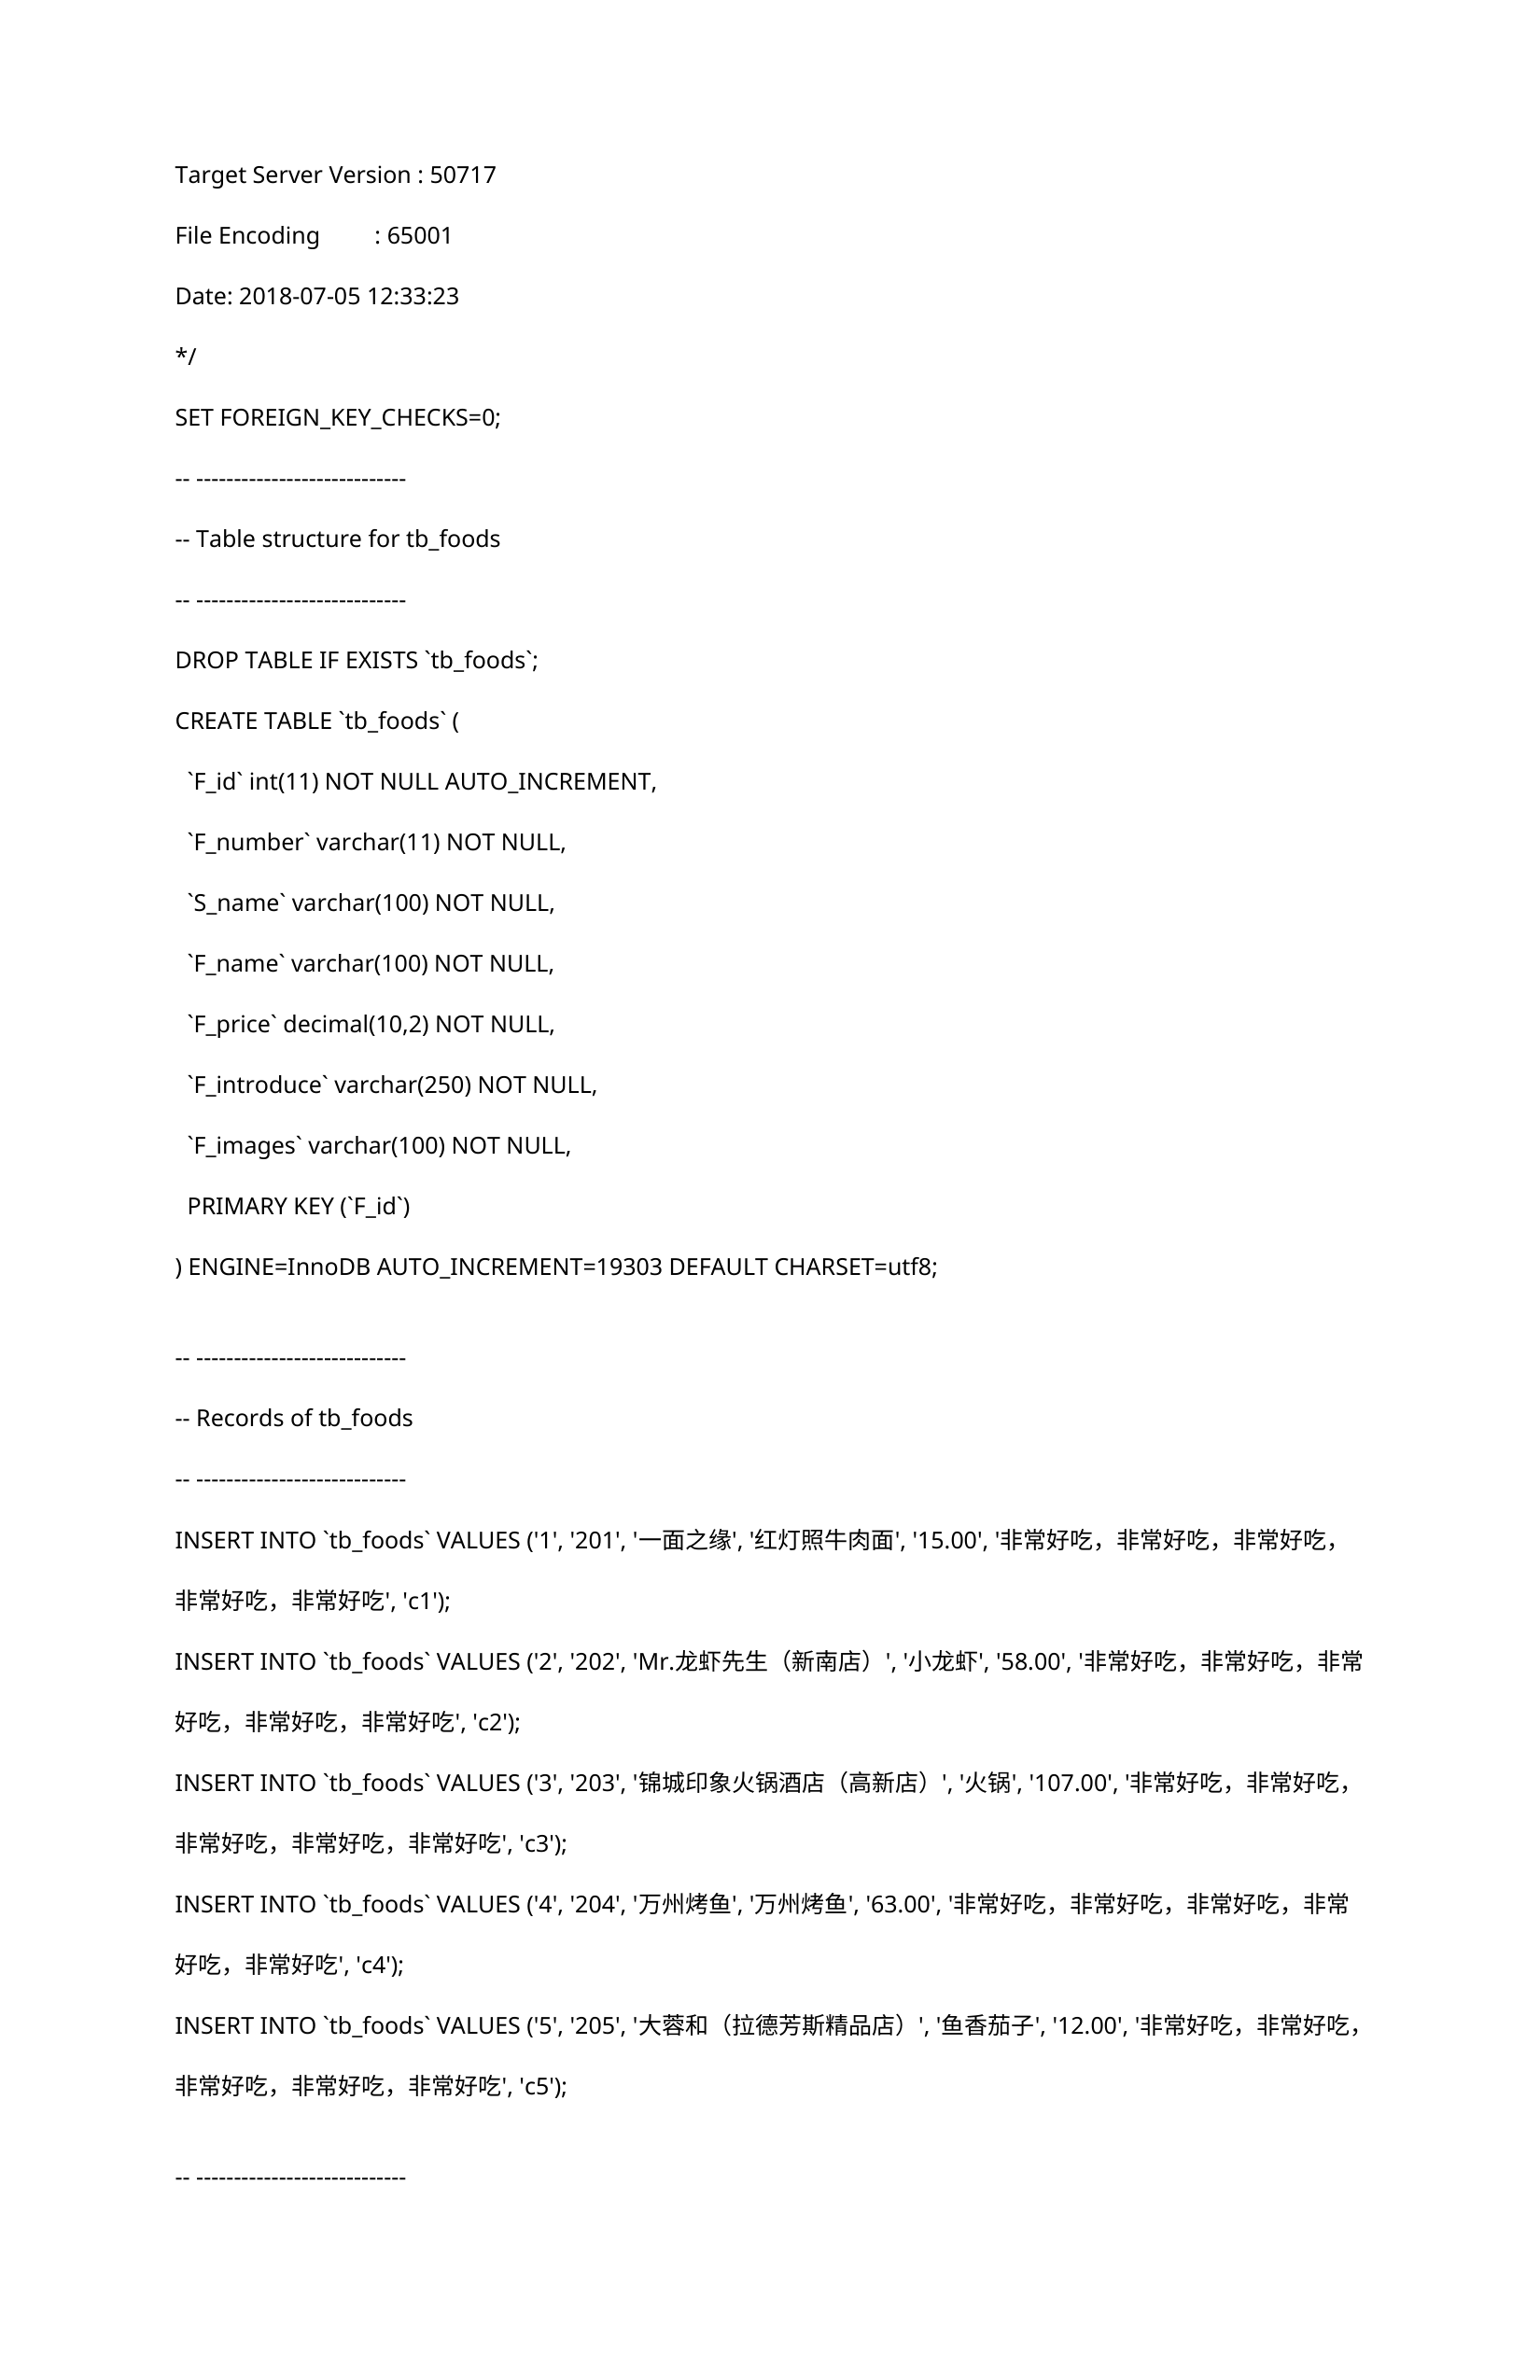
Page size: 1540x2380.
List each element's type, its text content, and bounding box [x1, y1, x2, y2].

text -- ---------------------------- [175, 1448, 1365, 1508]
text -- ---------------------------- [175, 2146, 1365, 2206]
text ) ENGINE=InnoDB AUTO_INCREMENT=19303 DEFAULT CHARSET=utf8; [175, 1236, 1365, 1296]
text `F_name` varchar(100) NOT NULL, [175, 932, 1365, 993]
text -- ---------------------------- [175, 568, 1365, 629]
text INSERT INTO `tb_foods` VALUES ('1', '201', '一面之缘', '红灯照牛肉面', '15.00', '非常好吃，非常好吃，非常好吃，非常好吃，非常好吃', 'c1'); [175, 1508, 1365, 1630]
text `F_number` varchar(11) NOT NULL, [175, 811, 1365, 872]
text `F_id` int(11) NOT NULL AUTO_INCREMENT, [175, 750, 1365, 811]
text CREATE TABLE `tb_foods` ( [175, 690, 1365, 750]
text `F_images` varchar(100) NOT NULL, [175, 1114, 1365, 1175]
text `F_introduce` varchar(250) NOT NULL, [175, 1054, 1365, 1114]
text -- ---------------------------- [175, 1326, 1365, 1387]
text INSERT INTO `tb_foods` VALUES ('4', '204', '万州烤鱼', '万州烤鱼', '63.00', '非常好吃，非常好吃，非常好吃，非常好吃，非常好吃', 'c4'); [175, 1872, 1365, 1994]
text File Encoding : 65001 [175, 204, 1365, 265]
text INSERT INTO `tb_foods` VALUES ('3', '203', '锦城印象火锅酒店（高新店）', '火锅', '107.00', '非常好吃，非常好吃，非常好吃，非常好吃，非常好吃', 'c3'); [175, 1751, 1365, 1872]
text INSERT INTO `tb_foods` VALUES ('2', '202', 'Mr.龙虾先生（新南店）', '小龙虾', '58.00', '非常好吃，非常好吃，非常好吃，非常好吃，非常好吃', 'c2'); [175, 1630, 1365, 1751]
text Date: 2018-07-05 12:33:23 [175, 265, 1365, 326]
text -- ---------------------------- [175, 447, 1365, 508]
text */ [175, 326, 1365, 386]
text DROP TABLE IF EXISTS `tb_foods`; [175, 629, 1365, 690]
text -- Table structure for tb_foods [175, 508, 1365, 568]
text Target Server Version : 50717 [175, 144, 1365, 204]
text SET FOREIGN_KEY_CHECKS=0; [175, 386, 1365, 447]
text INSERT INTO `tb_foods` VALUES ('5', '205', '大蓉和（拉德芳斯精品店）', '鱼香茄子', '12.00', '非常好吃，非常好吃，非常好吃，非常好吃，非常好吃', 'c5'); [175, 1994, 1365, 2115]
text PRIMARY KEY (`F_id`) [175, 1175, 1365, 1236]
text `S_name` varchar(100) NOT NULL, [175, 872, 1365, 932]
text -- Records of tb_foods [175, 1387, 1365, 1448]
text `F_price` decimal(10,2) NOT NULL, [175, 993, 1365, 1054]
